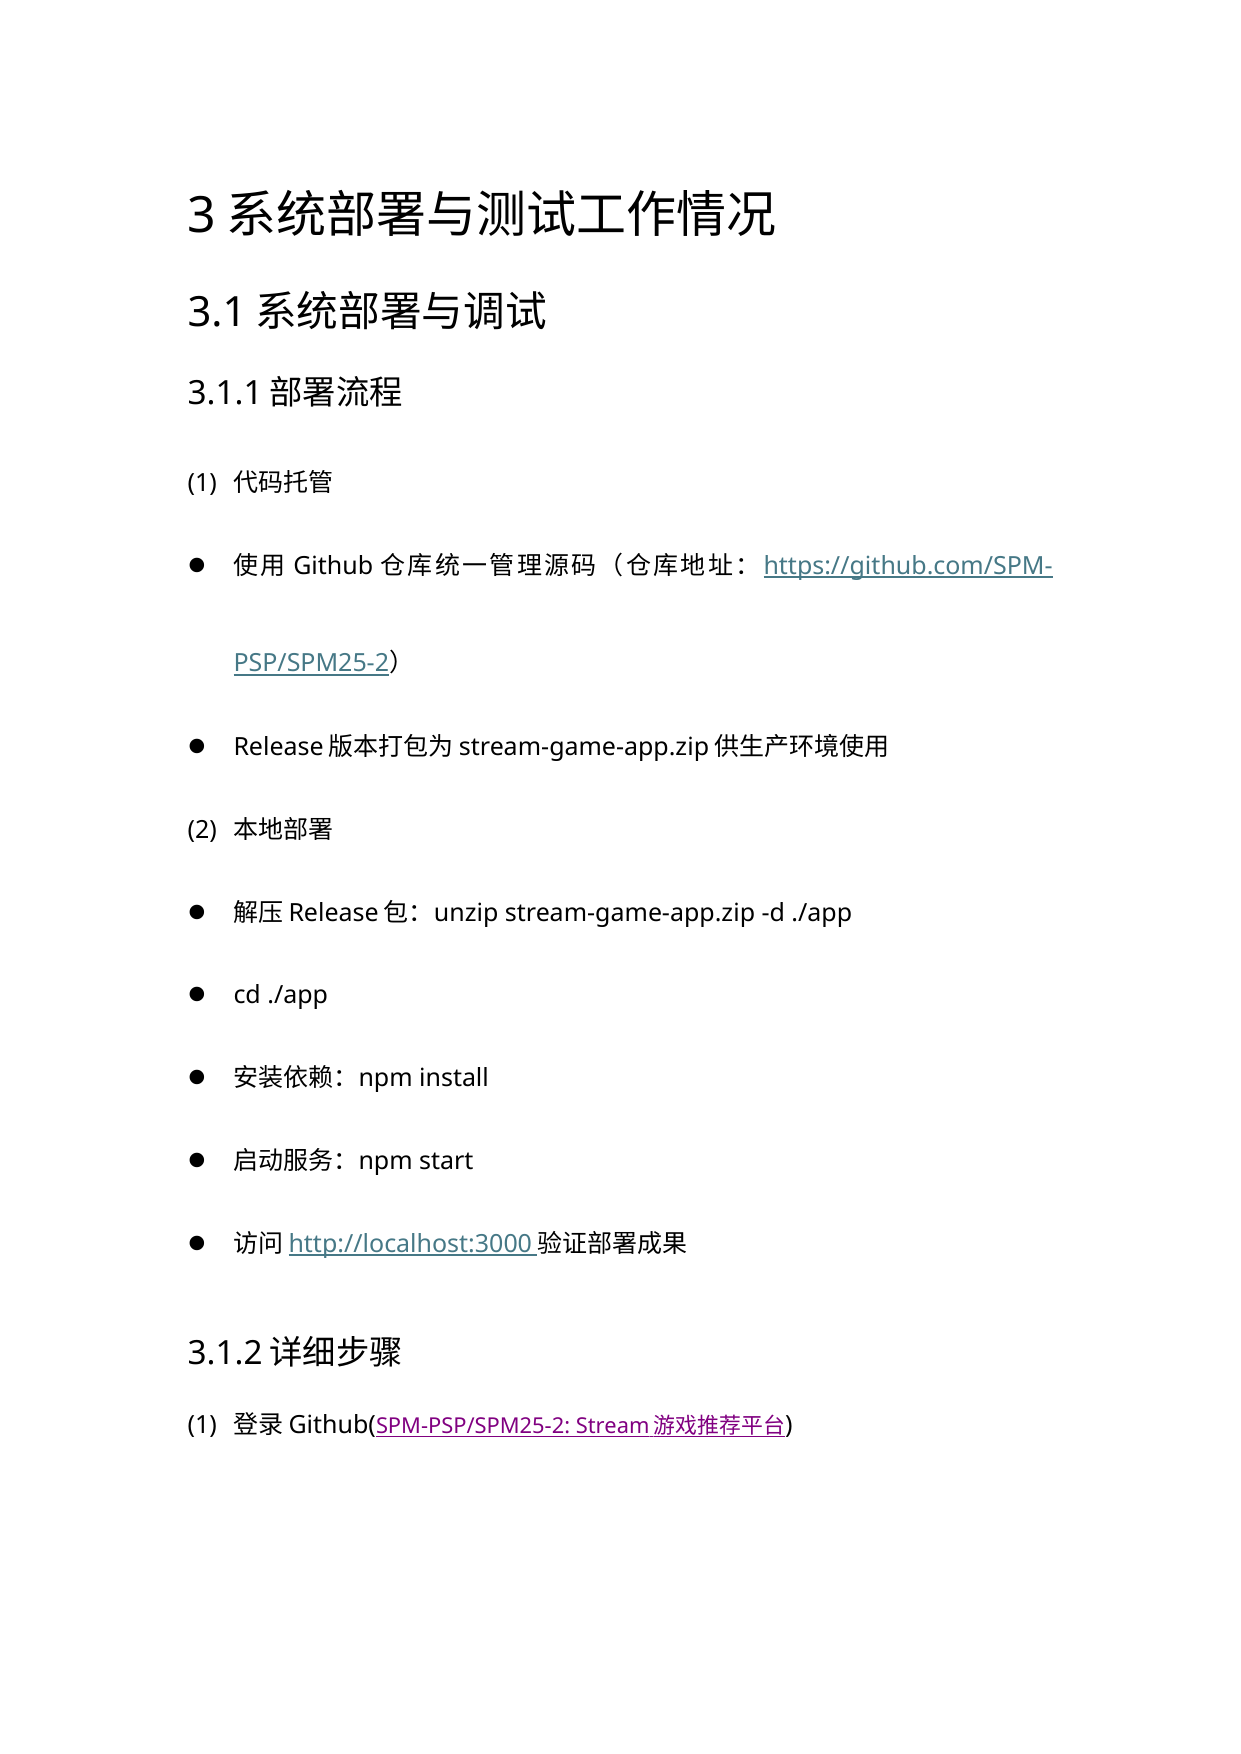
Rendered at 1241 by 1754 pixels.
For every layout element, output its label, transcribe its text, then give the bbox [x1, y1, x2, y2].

list 访问http://localhost:3000验证部署成果 [187, 1209, 1053, 1274]
list 安装依赖：npm install [187, 1043, 1053, 1108]
list 登录Github(SPM-PSP/SPM25-2: Stream游戏推荐平台) [187, 1391, 1053, 1456]
subtitle 3.1.1部署流程 [187, 358, 1053, 423]
list 使用Github仓库统一管理源码（仓库地址：https://github.com/SPM-PSP/SPM25-2） [187, 531, 1053, 693]
subtitle 3.1系统部署与调试 [187, 276, 1053, 341]
list 本地部署 [187, 795, 1053, 860]
list cd ./app [187, 961, 1053, 1026]
list Release版本打包为stream-game-app.zip供生产环境使用 [187, 712, 1053, 777]
subtitle 3.1.2详细步骤 [187, 1317, 1053, 1382]
list 解压Release包：unzip stream-game-app.zip -d ./app [187, 878, 1053, 943]
list 启动服务：npm start [187, 1126, 1053, 1191]
subtitle 3系统部署与测试工作情况 [187, 162, 1053, 259]
list 代码托管 [187, 448, 1053, 513]
